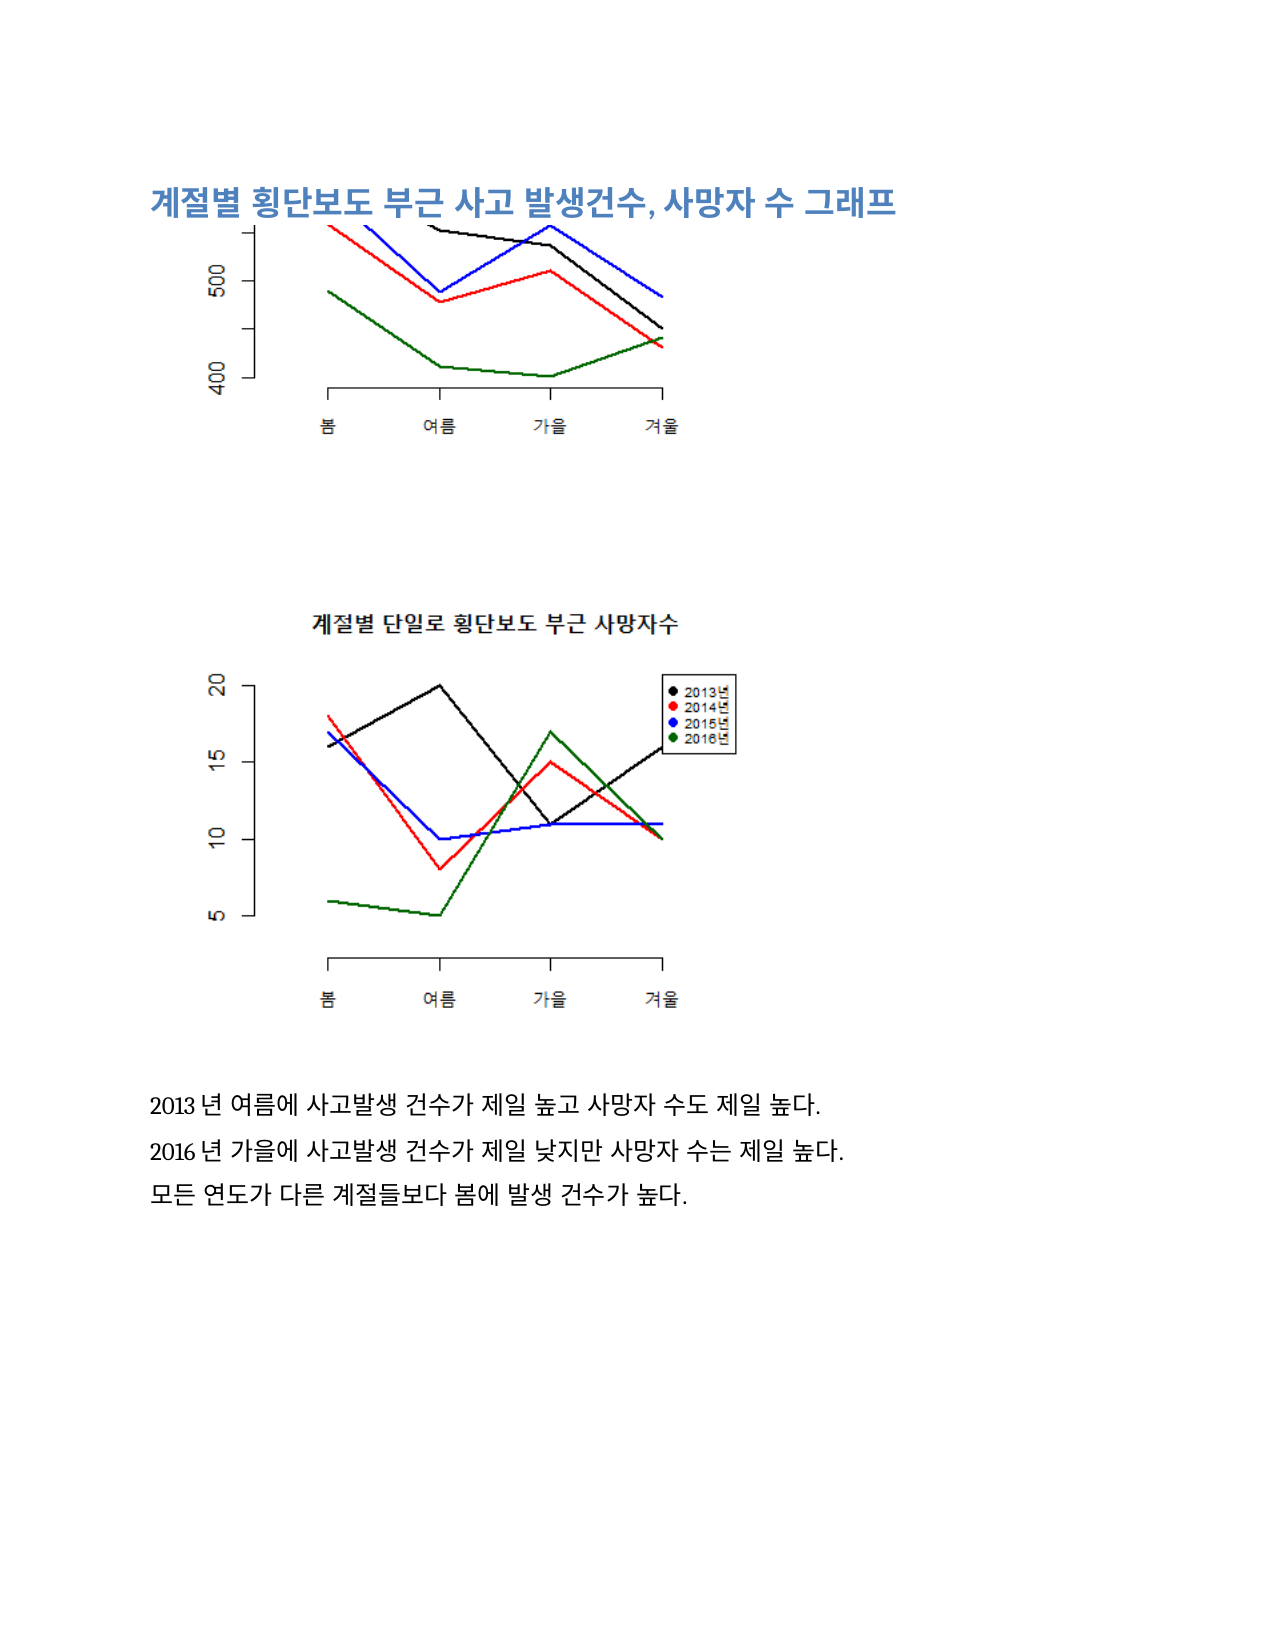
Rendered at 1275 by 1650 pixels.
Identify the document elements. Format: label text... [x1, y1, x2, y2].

picture [150, 225, 789, 511]
text 2016년 가을에 사고발생 건수가 제일 낮지만 사망자 수는 제일 높다. [150, 1140, 1125, 1165]
text 모든 연도가 다른 계절들보다 봄에 발생 건수가 높다. [150, 1184, 1125, 1209]
picture [150, 568, 789, 1091]
subtitle 계절별 횡단보도 부근 사고 발생건수, 사망자 수 그래프 [150, 177, 1125, 225]
